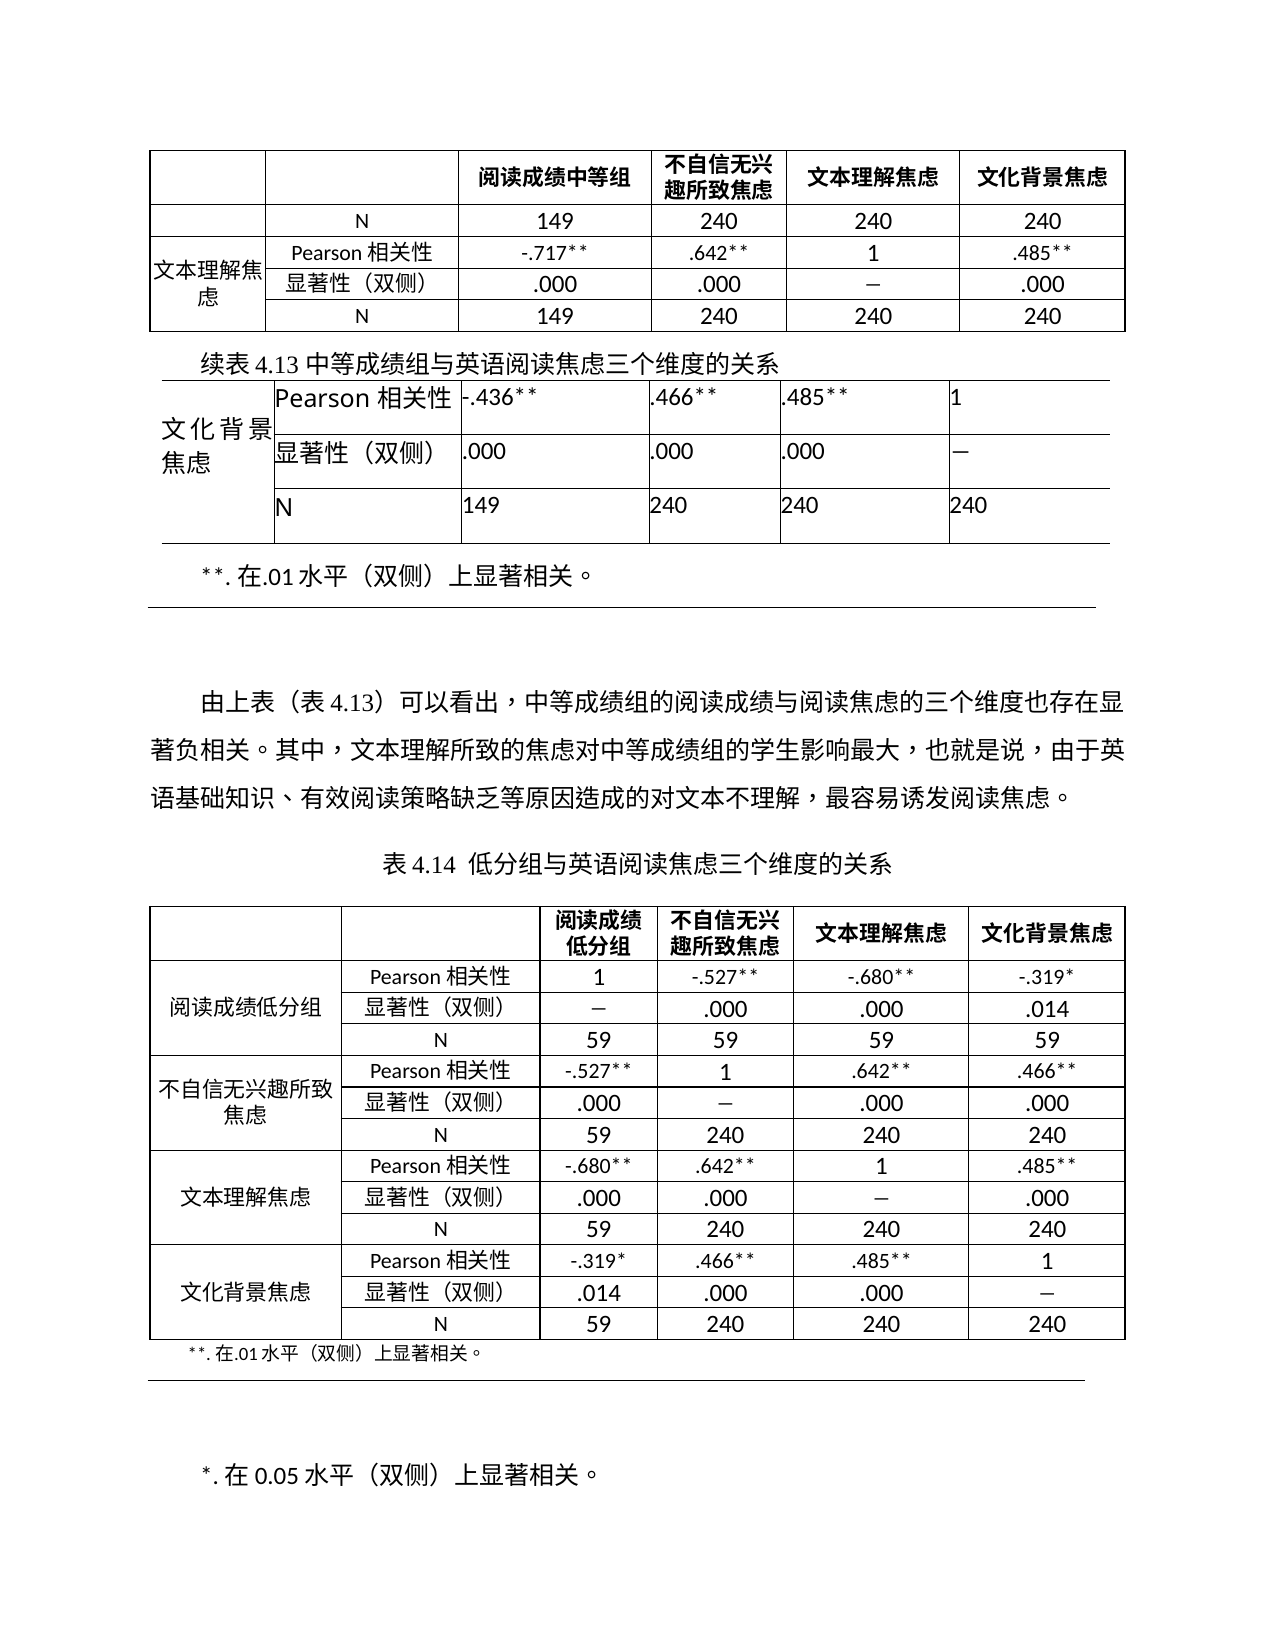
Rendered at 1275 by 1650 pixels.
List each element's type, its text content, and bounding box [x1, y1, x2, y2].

table_header 文本理解焦虑 [794, 907, 968, 960]
table_header [151, 907, 341, 960]
table_header 不自信无兴 趣所致焦虑 [658, 907, 793, 960]
table_cell 59 [541, 1119, 657, 1149]
table_cell .000 [462, 435, 649, 488]
table_cell -.319* [541, 1245, 657, 1276]
table_header 文化背景焦虑 [969, 907, 1124, 960]
table_header [342, 907, 539, 960]
table_cell N [342, 1308, 539, 1339]
table_cell .014 [541, 1277, 657, 1307]
table_cell ― [969, 1277, 1124, 1307]
table_cell .466** [658, 1245, 793, 1276]
table_cell N [275, 489, 461, 542]
table_cell .000 [652, 269, 786, 299]
table_cell .000 [541, 1088, 657, 1118]
table_header 文化背景焦虑 [162, 381, 274, 542]
table_cell ― [541, 993, 657, 1023]
table_cell 1 [794, 1151, 968, 1181]
table_cell N [342, 1024, 539, 1055]
table_cell .642** [652, 237, 786, 267]
table_cell N [266, 205, 458, 236]
table_cell .014 [969, 993, 1124, 1023]
table_cell .000 [969, 1182, 1124, 1213]
table_cell .000 [794, 1088, 968, 1118]
table_cell 240 [787, 300, 959, 331]
table_cell .000 [658, 1182, 793, 1213]
table_cell Pearson 相关性 [342, 1151, 539, 1181]
table_cell 240 [794, 1119, 968, 1149]
table_cell 不自信无兴趣所致焦虑 [151, 1056, 341, 1149]
table_cell -.527** [541, 1056, 657, 1086]
table_cell 240 [650, 489, 780, 542]
table_cell ― [950, 435, 1110, 488]
table_cell .000 [781, 435, 949, 488]
table_cell -.680** [541, 1151, 657, 1181]
table_cell .000 [794, 1277, 968, 1307]
table_header [266, 151, 458, 204]
table_cell 文本理解焦虑 [151, 237, 265, 331]
table_cell 59 [541, 1214, 657, 1244]
table_cell ― [794, 1182, 968, 1213]
table_cell .000 [794, 993, 968, 1023]
table_header -.436** [462, 381, 649, 434]
table_cell 59 [541, 1024, 657, 1055]
table_header 不自信无兴 趣所致焦虑 [652, 151, 786, 204]
table_header [151, 151, 265, 204]
table_cell N [342, 1214, 539, 1244]
text **. 在.01水平（双侧）上显著相关。 [150, 1340, 1125, 1365]
table_cell 240 [969, 1214, 1124, 1244]
table_cell .000 [969, 1088, 1124, 1118]
table_cell .642** [794, 1056, 968, 1086]
table_cell Pearson 相关性 [342, 1245, 539, 1276]
table_cell 240 [658, 1308, 793, 1339]
text *. 在0.05水平（双侧）上显著相关。 [150, 1442, 1125, 1490]
table_cell ― [658, 1088, 793, 1118]
table_cell 1 [541, 961, 657, 992]
table_cell 显著性（双侧） [342, 1088, 539, 1118]
table_cell Pearson 相关性 [342, 1056, 539, 1086]
table_cell ― [787, 269, 959, 299]
table_cell 240 [960, 300, 1124, 331]
table_cell 59 [969, 1024, 1124, 1055]
table_cell 240 [794, 1214, 968, 1244]
table_cell 59 [794, 1024, 968, 1055]
table_cell 显著性（双侧） [275, 435, 461, 488]
text 表4.14 低分组与英语阅读焦虑三个维度的关系 [150, 847, 1125, 881]
table_cell 240 [658, 1119, 793, 1149]
table_header 文化背景焦虑 [960, 151, 1124, 204]
table_header Pearson 相关性 [275, 381, 461, 434]
table_cell 显著性（双侧） [342, 1277, 539, 1307]
table_cell 240 [658, 1214, 793, 1244]
table_cell 240 [950, 489, 1110, 542]
table_cell N [266, 300, 458, 331]
table_cell 显著性（双侧） [266, 269, 458, 299]
table_cell 文化背景焦虑 [151, 1245, 341, 1339]
table_header 文本理解焦虑 [787, 151, 959, 204]
table_header 1 [950, 381, 1110, 434]
table_cell 240 [969, 1308, 1124, 1339]
table_cell .485** [794, 1245, 968, 1276]
table_cell .642** [658, 1151, 793, 1181]
table_cell 1 [787, 237, 959, 267]
table_cell N [342, 1119, 539, 1149]
table_cell .000 [658, 1277, 793, 1307]
table_cell .000 [650, 435, 780, 488]
table_header .485** [781, 381, 949, 434]
table_cell .000 [960, 269, 1124, 299]
table_cell 240 [787, 205, 959, 236]
text **. 在.01水平（双侧）上显著相关。 [150, 543, 1125, 592]
table_cell 240 [960, 205, 1124, 236]
table_cell 240 [794, 1308, 968, 1339]
table_cell 文本理解焦虑 [151, 1151, 341, 1244]
table_cell 240 [781, 489, 949, 542]
table_cell .000 [541, 1182, 657, 1213]
table_cell 59 [541, 1308, 657, 1339]
table_cell 240 [969, 1119, 1124, 1149]
table_header .466** [650, 381, 780, 434]
table_header 阅读成绩中等组 [459, 151, 651, 204]
table_cell 显著性（双侧） [342, 1182, 539, 1213]
table_cell 149 [462, 489, 649, 542]
table_header 阅读成绩 低分组 [541, 907, 657, 960]
table_cell 59 [658, 1024, 793, 1055]
table_cell .485** [960, 237, 1124, 267]
table_cell -.527** [658, 961, 793, 992]
table_cell .466** [969, 1056, 1124, 1086]
table_cell 240 [652, 205, 786, 236]
text 由上表（表4.13）可以看出，中等成绩组的阅读成绩与阅读焦虑的三个维度也存在显著负相关。其中，文本理解所致的焦虑对中等成绩组的学生影响最大，也就是说，由于英语基础知识、有效阅读策略缺乏等原因造成的对文本不理解，最容易诱发阅读焦虑。 [150, 669, 1125, 814]
table_cell .000 [658, 993, 793, 1023]
table_cell 149 [459, 205, 651, 236]
table_cell Pearson 相关性 [342, 961, 539, 992]
table_cell 149 [459, 300, 651, 331]
table_cell 显著性（双侧） [342, 993, 539, 1023]
table_cell -.680** [794, 961, 968, 992]
text 续表4.13 中等成绩组与英语阅读焦虑三个维度的关系 [150, 332, 1125, 380]
table_cell -.717** [459, 237, 651, 267]
table_cell .000 [459, 269, 651, 299]
table_cell .485** [969, 1151, 1124, 1181]
table_cell Pearson 相关性 [266, 237, 458, 267]
table_cell -.319* [969, 961, 1124, 992]
table_cell 阅读成绩低分组 [151, 961, 341, 1055]
table_cell 1 [969, 1245, 1124, 1276]
table_cell 240 [652, 300, 786, 331]
table_cell 1 [658, 1056, 793, 1086]
